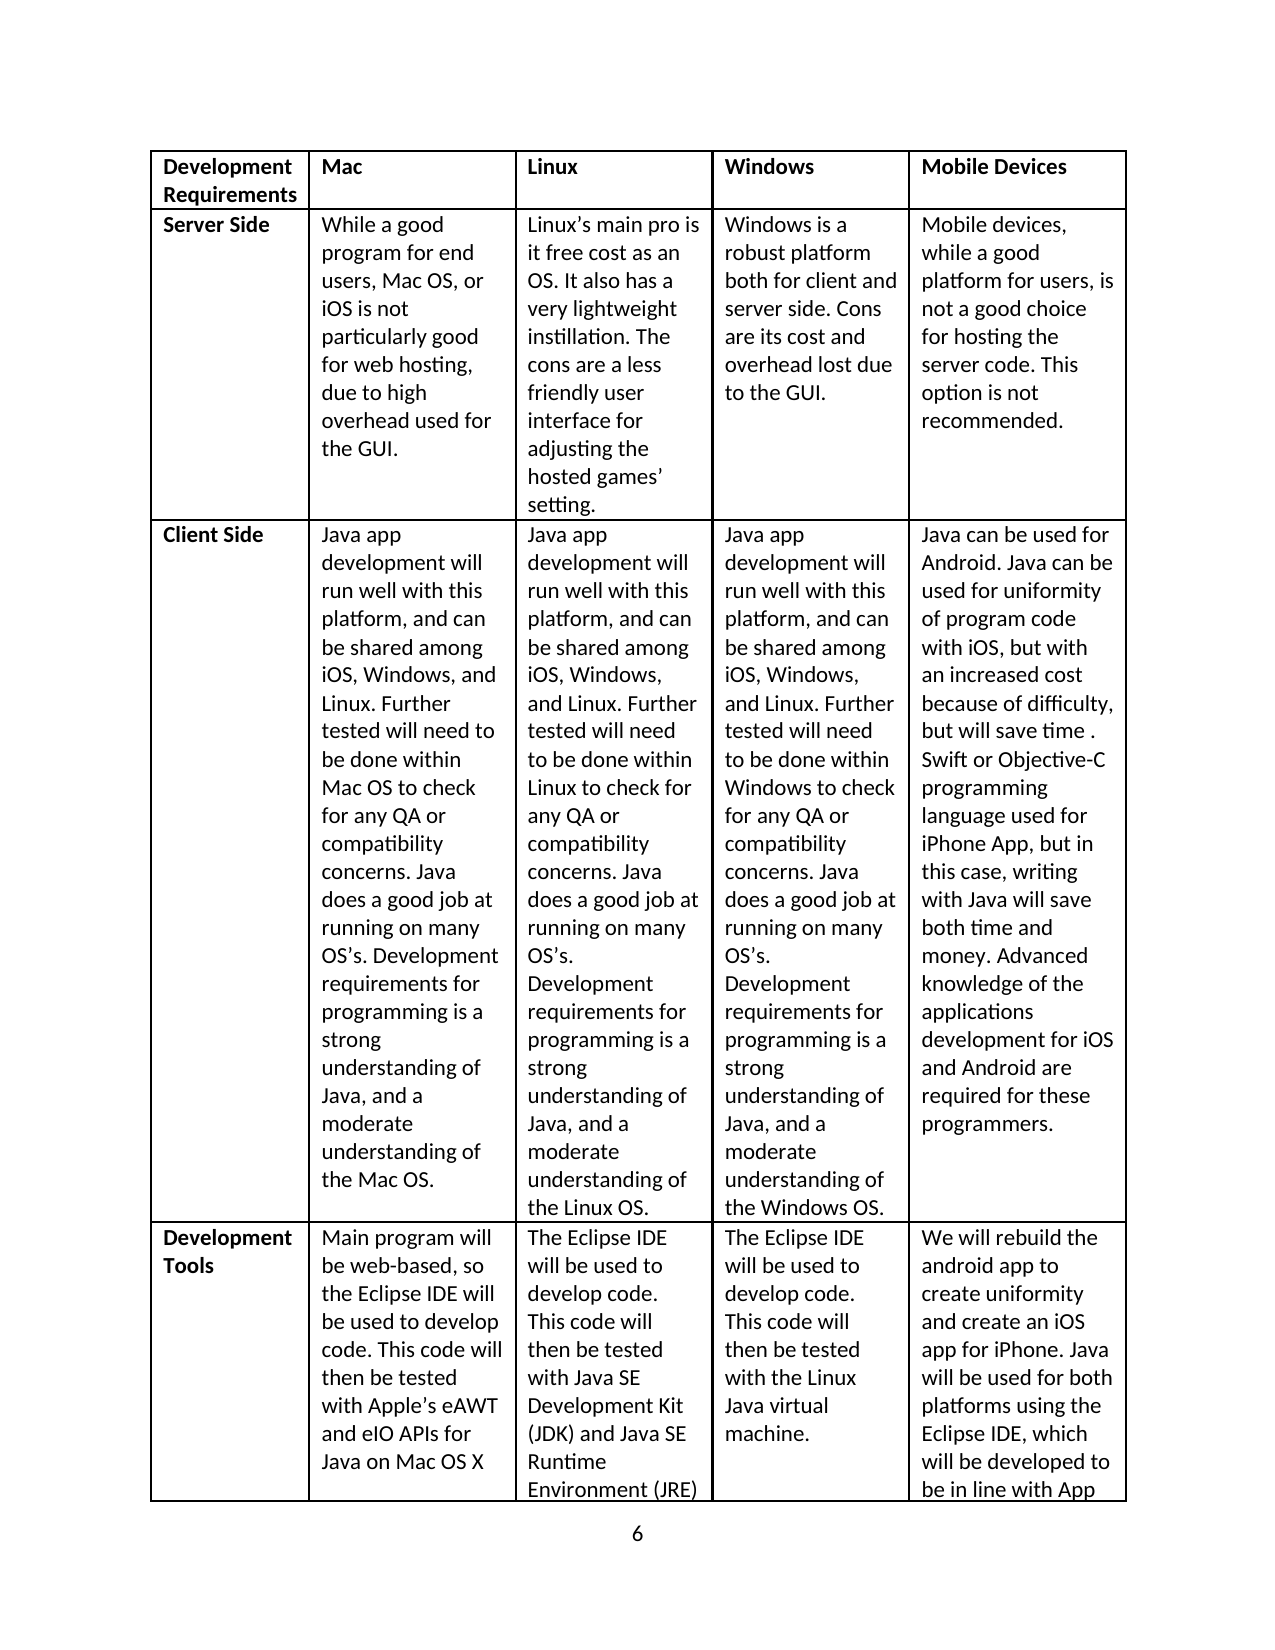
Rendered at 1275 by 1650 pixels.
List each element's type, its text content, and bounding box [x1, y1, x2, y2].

table_header Development Requirements [152, 152, 308, 208]
table_cell Main program will be web-based, so the Eclipse IDE will be used to develop code. This code will then be tested with Apple’s eAWT and eIO APIs for Java on Mac OS X [310, 1223, 515, 1500]
table_cell Java app development will run well with this platform, and can be shared among iOS, Windows, and Linux. Further tested will need to be done within Linux to check for any QA or compatibility concerns. Java does a good job at running on many OS’s. Development requirements for programming is a strong understanding of Java, and a moderate understanding of the Linux OS. [517, 521, 711, 1221]
table_cell While a good program for end users, Mac OS, or iOS is not particularly good for web hosting, due to high overhead used for the GUI. [310, 210, 515, 518]
table_cell The Eclipse IDE will be used to develop code. This code will then be tested with Java SE Development Kit (JDK) and Java SE Runtime Environment (JRE) [517, 1223, 711, 1500]
table_cell We will rebuild the android app to create uniformity and create an iOS app for iPhone. Java will be used for both platforms using the Eclipse IDE, which will be developed to be in line with App Store requirements for both systems. [910, 1223, 1125, 1500]
table_cell Server Side [152, 210, 308, 518]
table_cell The Eclipse IDE will be used to develop code. This code will then be tested with the Linux Java virtual machine. [714, 1223, 908, 1500]
table_cell Java app development will run well with this platform, and can be shared among iOS, Windows, and Linux. Further tested will need to be done within Mac OS to check for any QA or compatibility concerns. Java does a good job at running on many OS’s. Development requirements for programming is a strong understanding of Java, and a moderate understanding of the Mac OS. [310, 521, 515, 1221]
table_cell Java app development will run well with this platform, and can be shared among iOS, Windows, and Linux. Further tested will need to be done within Windows to check for any QA or compatibility concerns. Java does a good job at running on many OS’s. Development requirements for programming is a strong understanding of Java, and a moderate understanding of the Windows OS. [714, 521, 908, 1221]
table_header Mac [310, 152, 515, 208]
table_header Mobile Devices [910, 152, 1125, 208]
table_cell Java can be used for Android. Java can be used for uniformity of program code with iOS, but with an increased cost because of difficulty, but will save time . Swift or Objective-C programming language used for iPhone App, but in this case, writing with Java will save both time and money. Advanced knowledge of the applications development for iOS and Android are required for these programmers. [910, 521, 1125, 1221]
table_cell Development Tools [152, 1223, 308, 1500]
table_cell Windows is a robust platform both for client and server side. Cons are its cost and overhead lost due to the GUI. [714, 210, 908, 518]
table_cell Linux’s main pro is it free cost as an OS. It also has a very lightweight instillation. The cons are a less friendly user interface for adjusting the hosted games’ setting. [517, 210, 711, 518]
table_cell Client Side [152, 521, 308, 1221]
table_header Linux [517, 152, 711, 208]
table_cell Mobile devices, while a good platform for users, is not a good choice for hosting the server code. This option is not recommended. [910, 210, 1125, 518]
table_header Windows [714, 152, 908, 208]
